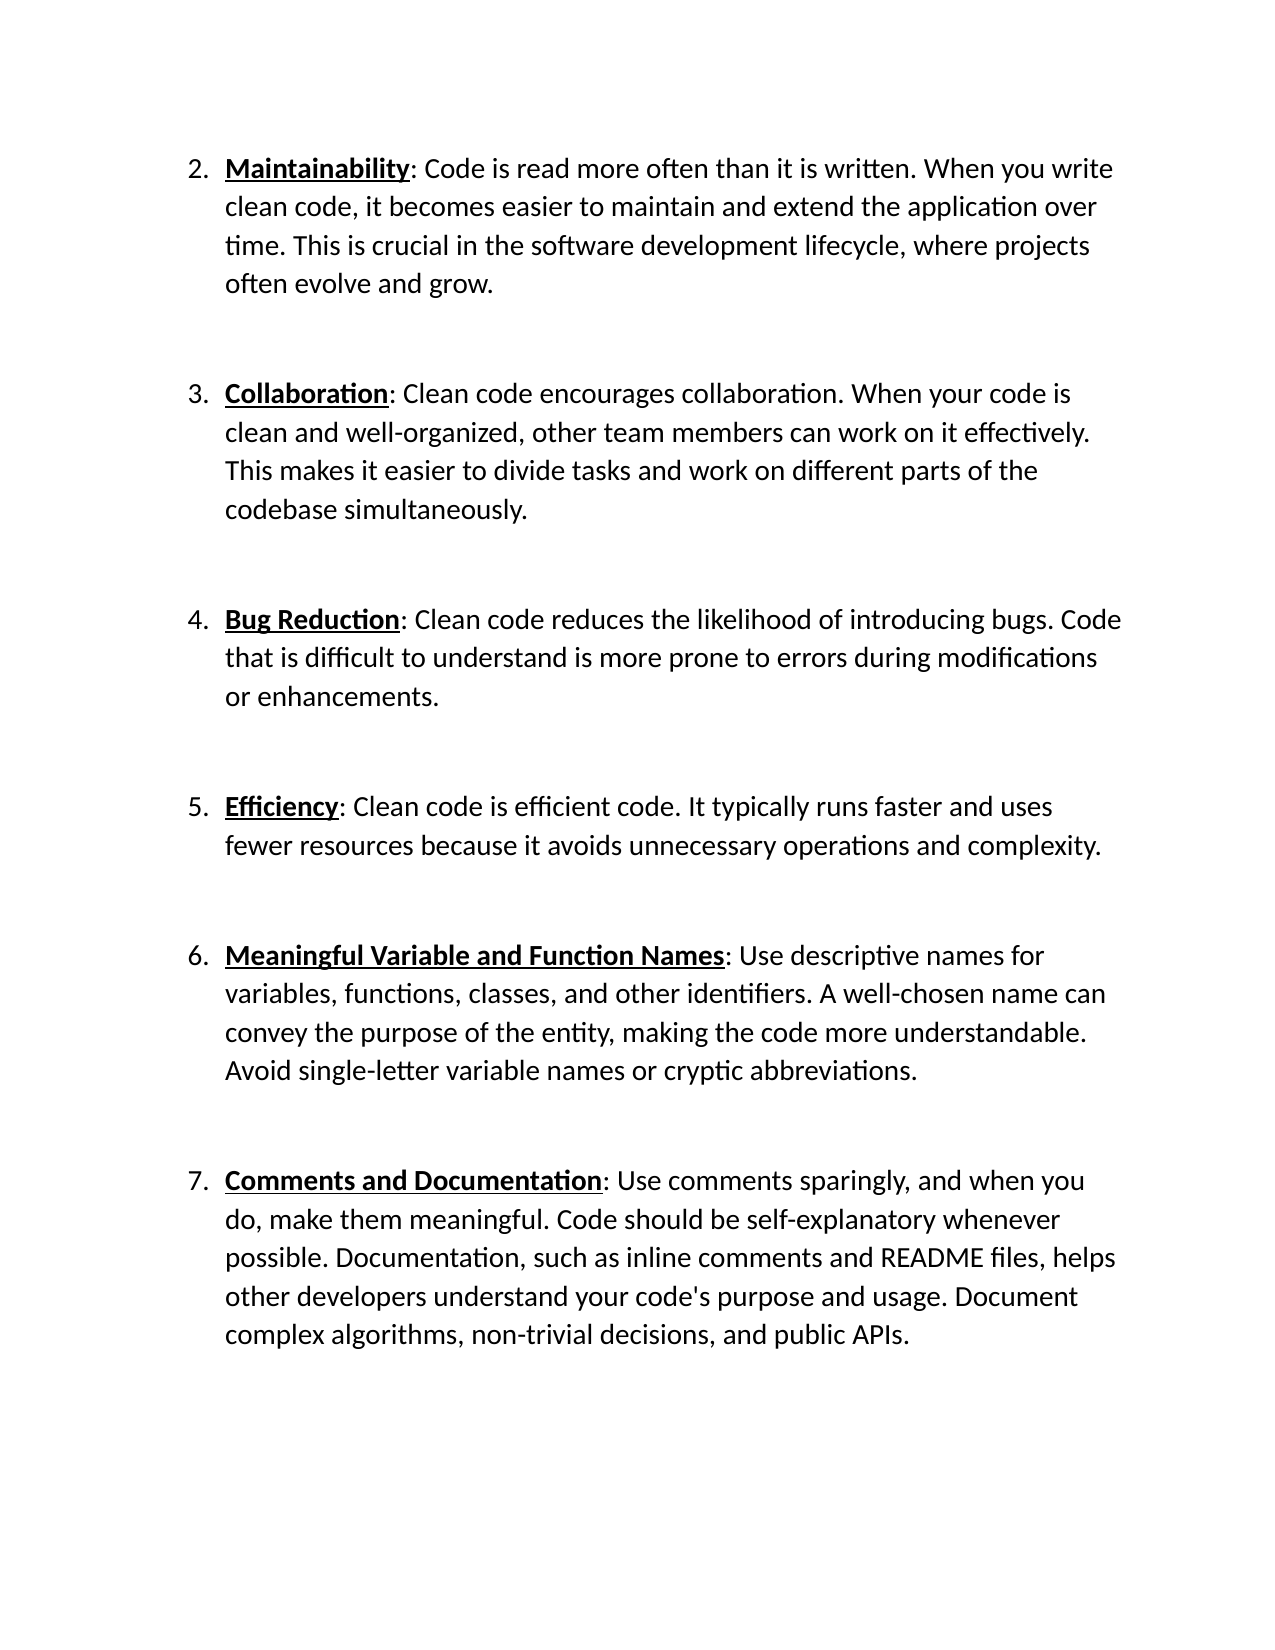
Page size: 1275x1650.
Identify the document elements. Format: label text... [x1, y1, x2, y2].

list Comments and Documentation: Use comments sparingly, and when you do, make them meaningful. Code should be self-explanatory whenever possible. Documentation, such as inline comments and README files, helps other developers understand your code's purpose and usage. Document complex algorithms, non-trivial decisions, and public APIs. [187, 1162, 1125, 1352]
list Efficiency: Clean code is efficient code. It typically runs faster and uses fewer resources because it avoids unnecessary operations and complexity. [187, 788, 1125, 862]
list Collaboration: Clean code encourages collaboration. When your code is clean and well-organized, other team members can work on it effectively. This makes it easier to divide tasks and work on different parts of the codebase simultaneously. [187, 376, 1125, 526]
list Meaningful Variable and Function Names: Use descriptive names for variables, functions, classes, and other identifiers. A well-chosen name can convey the purpose of the entity, making the code more understandable. Avoid single-letter variable names or cryptic abbreviations. [187, 937, 1125, 1088]
list Bug Reduction: Clean code reduces the likelihood of introducing bugs. Code that is difficult to understand is more prone to errors during modifications or enhancements. [187, 601, 1125, 713]
list Maintainability: Code is read more often than it is written. When you write clean code, it becomes easier to maintain and extend the application over time. This is crucial in the software development lifecycle, where projects often evolve and grow. [187, 150, 1125, 301]
